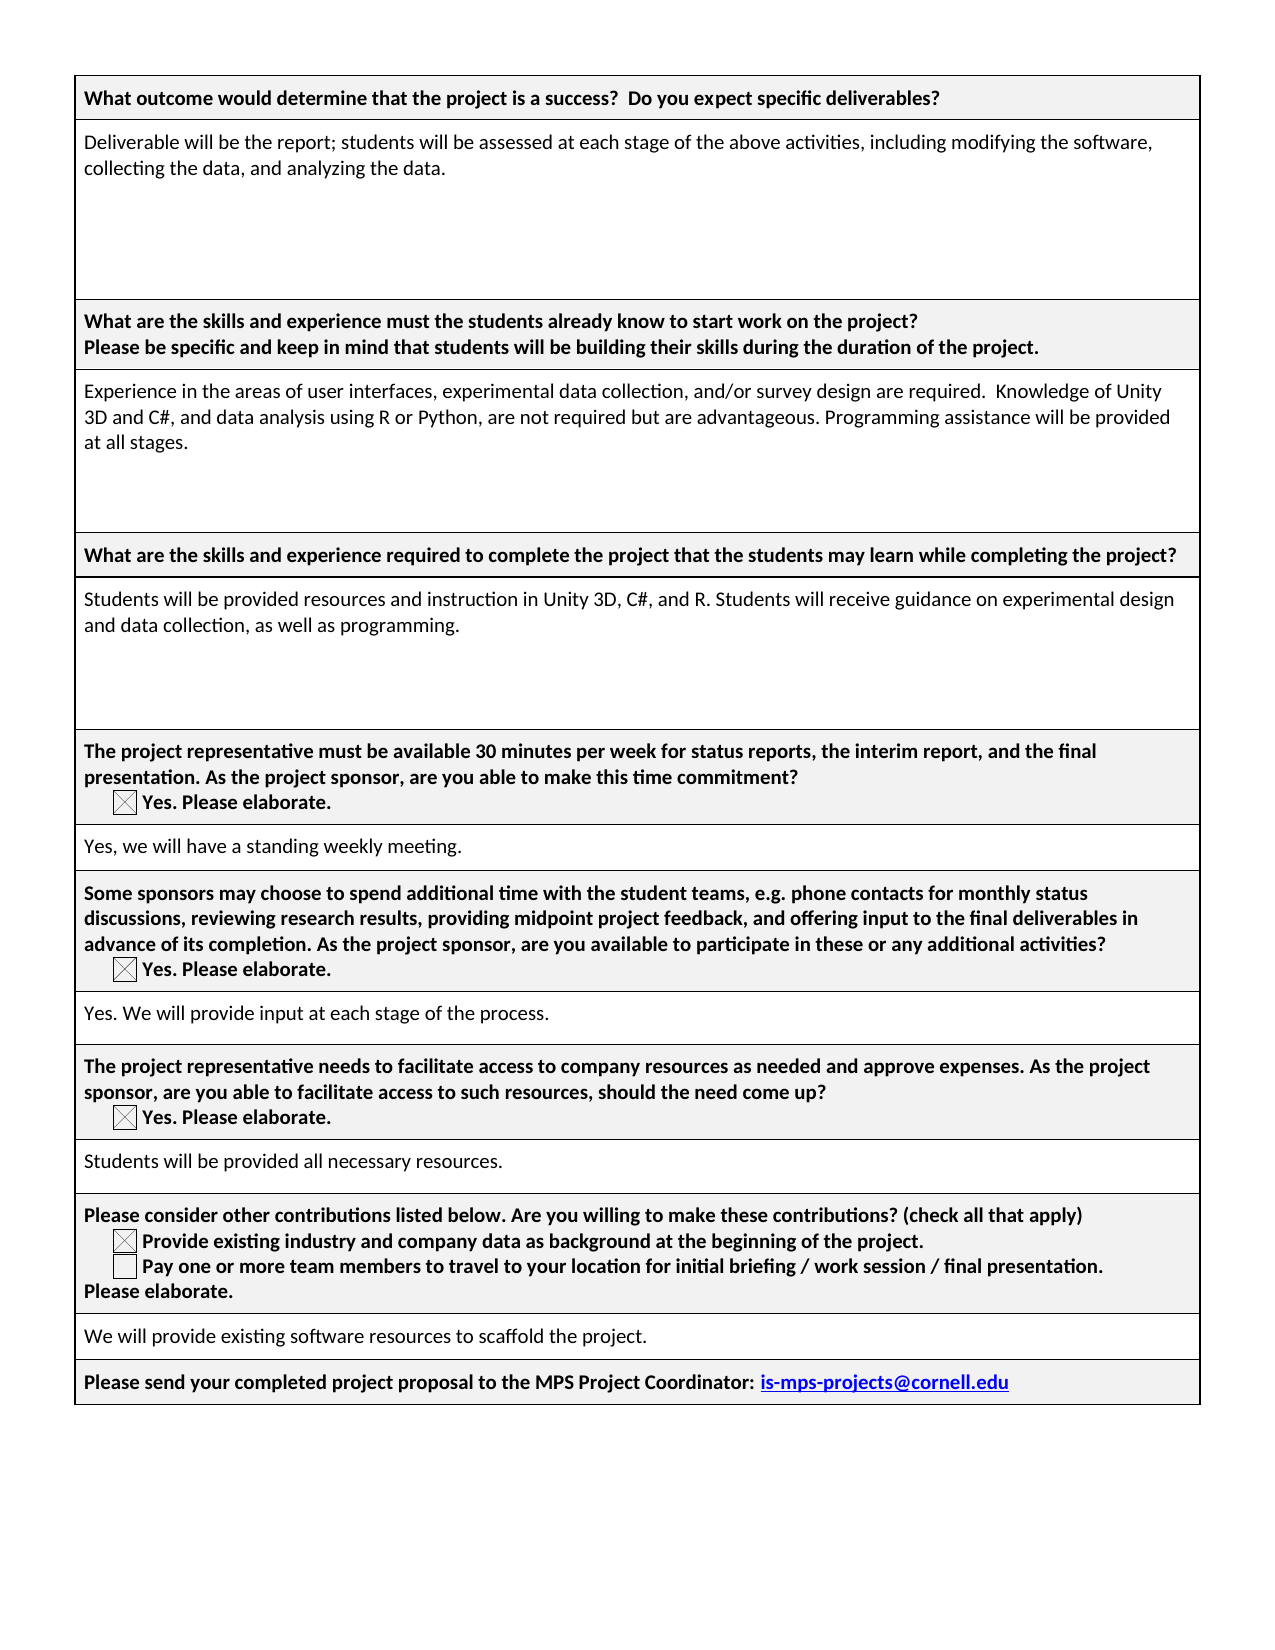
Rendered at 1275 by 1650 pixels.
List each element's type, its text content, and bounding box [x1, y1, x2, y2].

table_cell What are the skills and experience required to complete the project that the students may learn while completing the project? [76, 533, 1199, 576]
table_cell Please consider other contributions listed below. Are you willing to make these contributions? (check all that apply) Provide existing industry and company data as background at the beginning of the project. Pay one or more team members to travel to your location for initial briefing / work session / final presentation. Please elaborate. [76, 1194, 1199, 1313]
table_cell Some sponsors may choose to spend additional time with the student teams, e.g. phone contacts for monthly status discussions, reviewing research results, providing midpoint project feedback, and offering input to the final deliverables in advance of its completion. As the project sponsor, are you available to participate in these or any additional activities? Yes. Please elaborate. [76, 871, 1199, 991]
table_cell Deliverable will be the report; students will be assessed at each stage of the above activities, including modifying the software, collecting the data, and analyzing the data. [76, 120, 1199, 299]
table_cell Students will be provided resources and instruction in Unity 3D, C#, and R. Students will receive guidance on experimental design and data collection, as well as programming. [76, 578, 1199, 728]
table_cell Students will be provided all necessary resources. [76, 1140, 1199, 1192]
table_cell The project representative must be available 30 minutes per week for status reports, the interim report, and the final presentation. As the project sponsor, are you able to make this time commitment? Yes. Please elaborate. [76, 730, 1199, 824]
table_cell We will provide existing software resources to scaffold the project. [76, 1314, 1199, 1359]
table_header What outcome would determine that the project is a success? Do you expect specific deliverables? [76, 76, 1199, 119]
table_cell What are the skills and experience must the students already know to start work on the project? Please be specific and keep in mind that students will be building their skills during the duration of the project. [76, 300, 1199, 368]
table_cell Yes. We will provide input at each stage of the process. [76, 992, 1199, 1043]
table_cell Yes, we will have a standing weekly meeting. [76, 825, 1199, 870]
table_cell The project representative needs to facilitate access to company resources as needed and approve expenses. As the project sponsor, are you able to facilitate access to such resources, should the need come up? Yes. Please elaborate. [76, 1045, 1199, 1139]
table_cell Please send your completed project proposal to the MPS Project Coordinator: is-mps-projects@cornell.edu [76, 1360, 1199, 1404]
table_cell Experience in the areas of user interfaces, experimental data collection, and/or survey design are required. Knowledge of Unity 3D and C#, and data analysis using R or Python, are not required but are advantageous. Programming assistance will be provided at all stages. [76, 370, 1199, 532]
